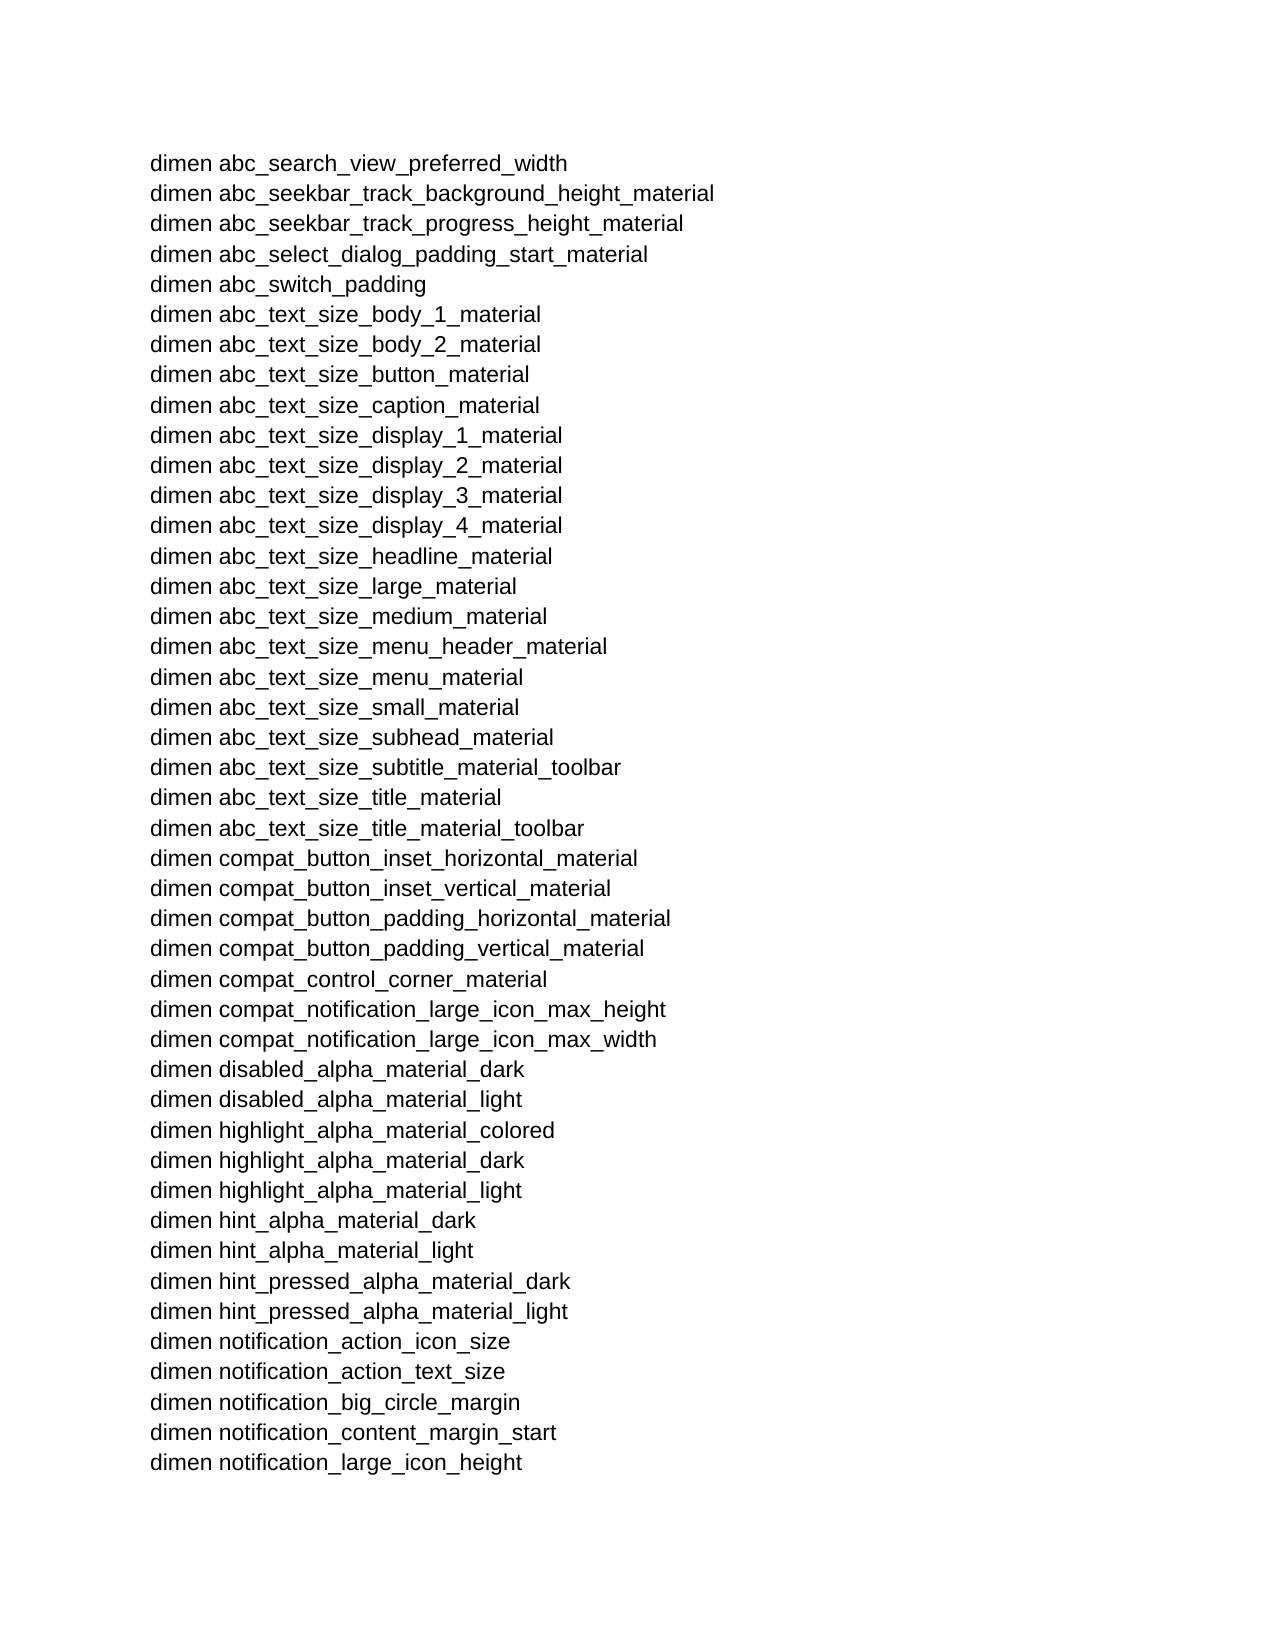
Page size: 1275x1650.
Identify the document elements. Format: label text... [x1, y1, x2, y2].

text dimen compat_control_corner_material [150, 966, 1125, 992]
text dimen abc_text_size_title_material_toolbar [150, 814, 1125, 841]
text dimen hint_alpha_material_dark [150, 1207, 1125, 1234]
text dimen abc_text_size_display_1_material [150, 422, 1125, 448]
text dimen abc_text_size_small_material [150, 694, 1125, 720]
text dimen hint_pressed_alpha_material_dark [150, 1268, 1125, 1294]
text dimen abc_text_size_subtitle_material_toolbar [150, 754, 1125, 781]
text dimen hint_pressed_alpha_material_light [150, 1298, 1125, 1324]
text dimen disabled_alpha_material_dark [150, 1056, 1125, 1083]
text dimen highlight_alpha_material_colored [150, 1117, 1125, 1143]
text dimen abc_text_size_body_2_material [150, 331, 1125, 358]
text dimen abc_search_view_preferred_width [150, 150, 1125, 176]
text dimen disabled_alpha_material_light [150, 1086, 1125, 1113]
text dimen abc_text_size_menu_material [150, 663, 1125, 690]
text dimen abc_text_size_menu_header_material [150, 633, 1125, 660]
text dimen abc_text_size_title_material [150, 784, 1125, 811]
text dimen abc_switch_padding [150, 271, 1125, 297]
text dimen abc_select_dialog_padding_start_material [150, 241, 1125, 267]
text dimen compat_button_padding_vertical_material [150, 935, 1125, 962]
text dimen abc_text_size_medium_material [150, 603, 1125, 629]
text dimen hint_alpha_material_light [150, 1237, 1125, 1264]
text dimen abc_seekbar_track_progress_height_material [150, 210, 1125, 237]
text dimen notification_action_text_size [150, 1358, 1125, 1385]
text dimen abc_text_size_button_material [150, 361, 1125, 388]
text dimen compat_notification_large_icon_max_width [150, 1026, 1125, 1052]
text dimen compat_notification_large_icon_max_height [150, 996, 1125, 1022]
text dimen abc_text_size_display_3_material [150, 482, 1125, 509]
text dimen highlight_alpha_material_light [150, 1177, 1125, 1203]
text dimen compat_button_inset_horizontal_material [150, 845, 1125, 871]
text dimen abc_text_size_headline_material [150, 543, 1125, 569]
text dimen notification_large_icon_height [150, 1449, 1125, 1475]
text dimen compat_button_inset_vertical_material [150, 875, 1125, 901]
text dimen compat_button_padding_horizontal_material [150, 905, 1125, 932]
text dimen abc_text_size_subhead_material [150, 724, 1125, 750]
text dimen abc_text_size_caption_material [150, 392, 1125, 418]
text dimen notification_action_icon_size [150, 1328, 1125, 1354]
text dimen notification_content_margin_start [150, 1419, 1125, 1445]
text dimen abc_seekbar_track_background_height_material [150, 180, 1125, 207]
text dimen abc_text_size_display_4_material [150, 512, 1125, 539]
text dimen abc_text_size_large_material [150, 573, 1125, 599]
text dimen abc_text_size_body_1_material [150, 301, 1125, 327]
text dimen abc_text_size_display_2_material [150, 452, 1125, 478]
text dimen highlight_alpha_material_dark [150, 1147, 1125, 1173]
text dimen notification_big_circle_margin [150, 1388, 1125, 1415]
